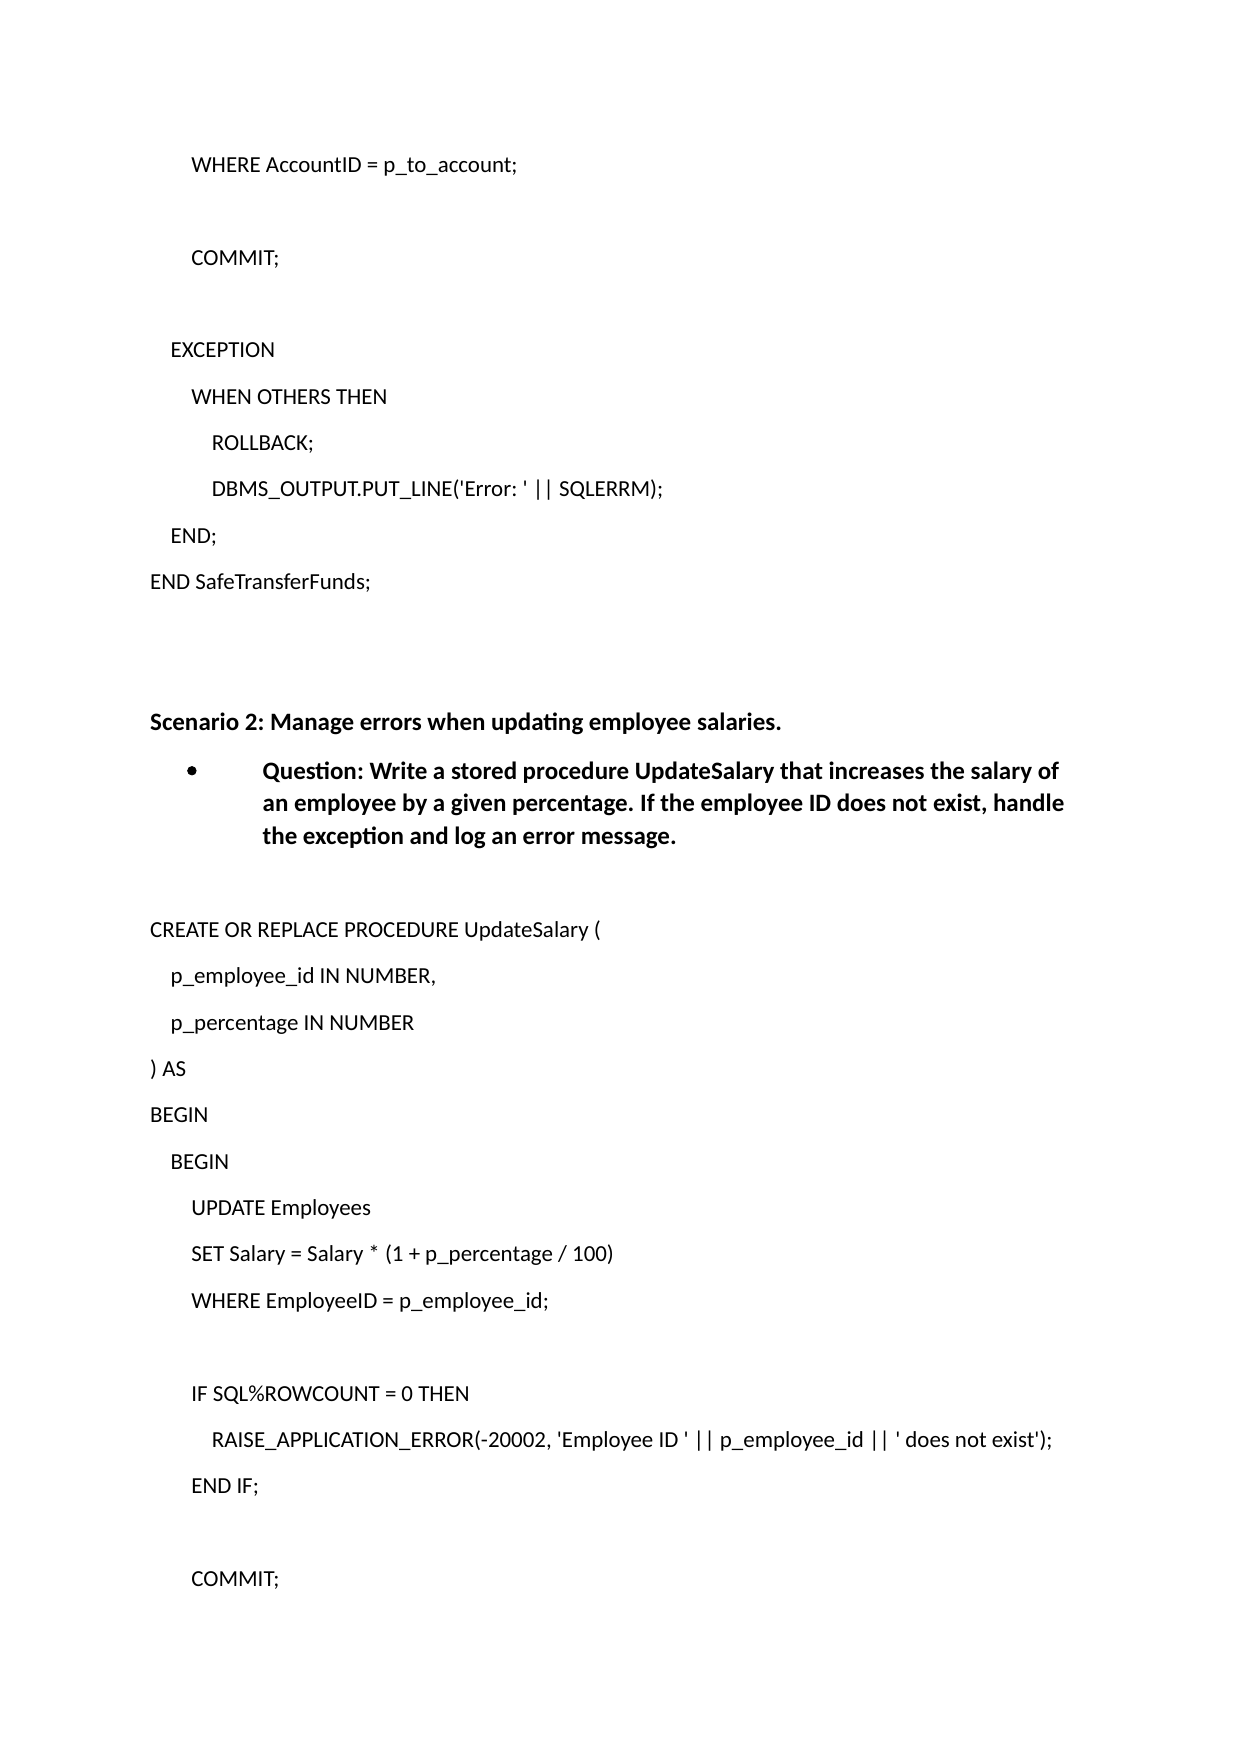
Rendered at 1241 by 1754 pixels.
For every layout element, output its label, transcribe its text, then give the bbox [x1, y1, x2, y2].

text BEGIN [150, 1101, 1090, 1128]
text WHERE EmployeeID = p_employee_id; [150, 1286, 1090, 1314]
text p_percentage IN NUMBER [150, 1008, 1090, 1036]
text SET Salary = Salary * (1 + p_percentage / 100) [150, 1239, 1090, 1268]
text WHERE AccountID = p_to_account; [150, 150, 1090, 178]
text RAISE_APPLICATION_ERROR(-20002, 'Employee ID ' || p_employee_id || ' does not exist'); [150, 1425, 1090, 1453]
text END SafeTransferFunds; [150, 567, 1090, 595]
text p_employee_id IN NUMBER, [150, 961, 1090, 989]
text ROLLBACK; [150, 428, 1090, 456]
text UPDATE Employees [150, 1193, 1090, 1221]
list Question: Write a stored procedure UpdateSalary that increases the salary of an employee by a given percentage. If the employee ID does not exist, handle the exception and log an error message. [187, 755, 1090, 850]
text END IF; [150, 1471, 1090, 1499]
text CREATE OR REPLACE PROCEDURE UpdateSalary ( [150, 915, 1090, 943]
text COMMIT; [150, 1564, 1090, 1592]
text Scenario 2: Manage errors when updating employee salaries. [150, 706, 1090, 737]
text BEGIN [150, 1147, 1090, 1175]
text DBMS_OUTPUT.PUT_LINE('Error: ' || SQLERRM); [150, 474, 1090, 502]
text ) AS [150, 1054, 1090, 1082]
text IF SQL%ROWCOUNT = 0 THEN [150, 1379, 1090, 1407]
text COMMIT; [150, 243, 1090, 271]
text WHEN OTHERS THEN [150, 382, 1090, 410]
text END; [150, 521, 1090, 549]
text EXCEPTION [150, 335, 1090, 363]
